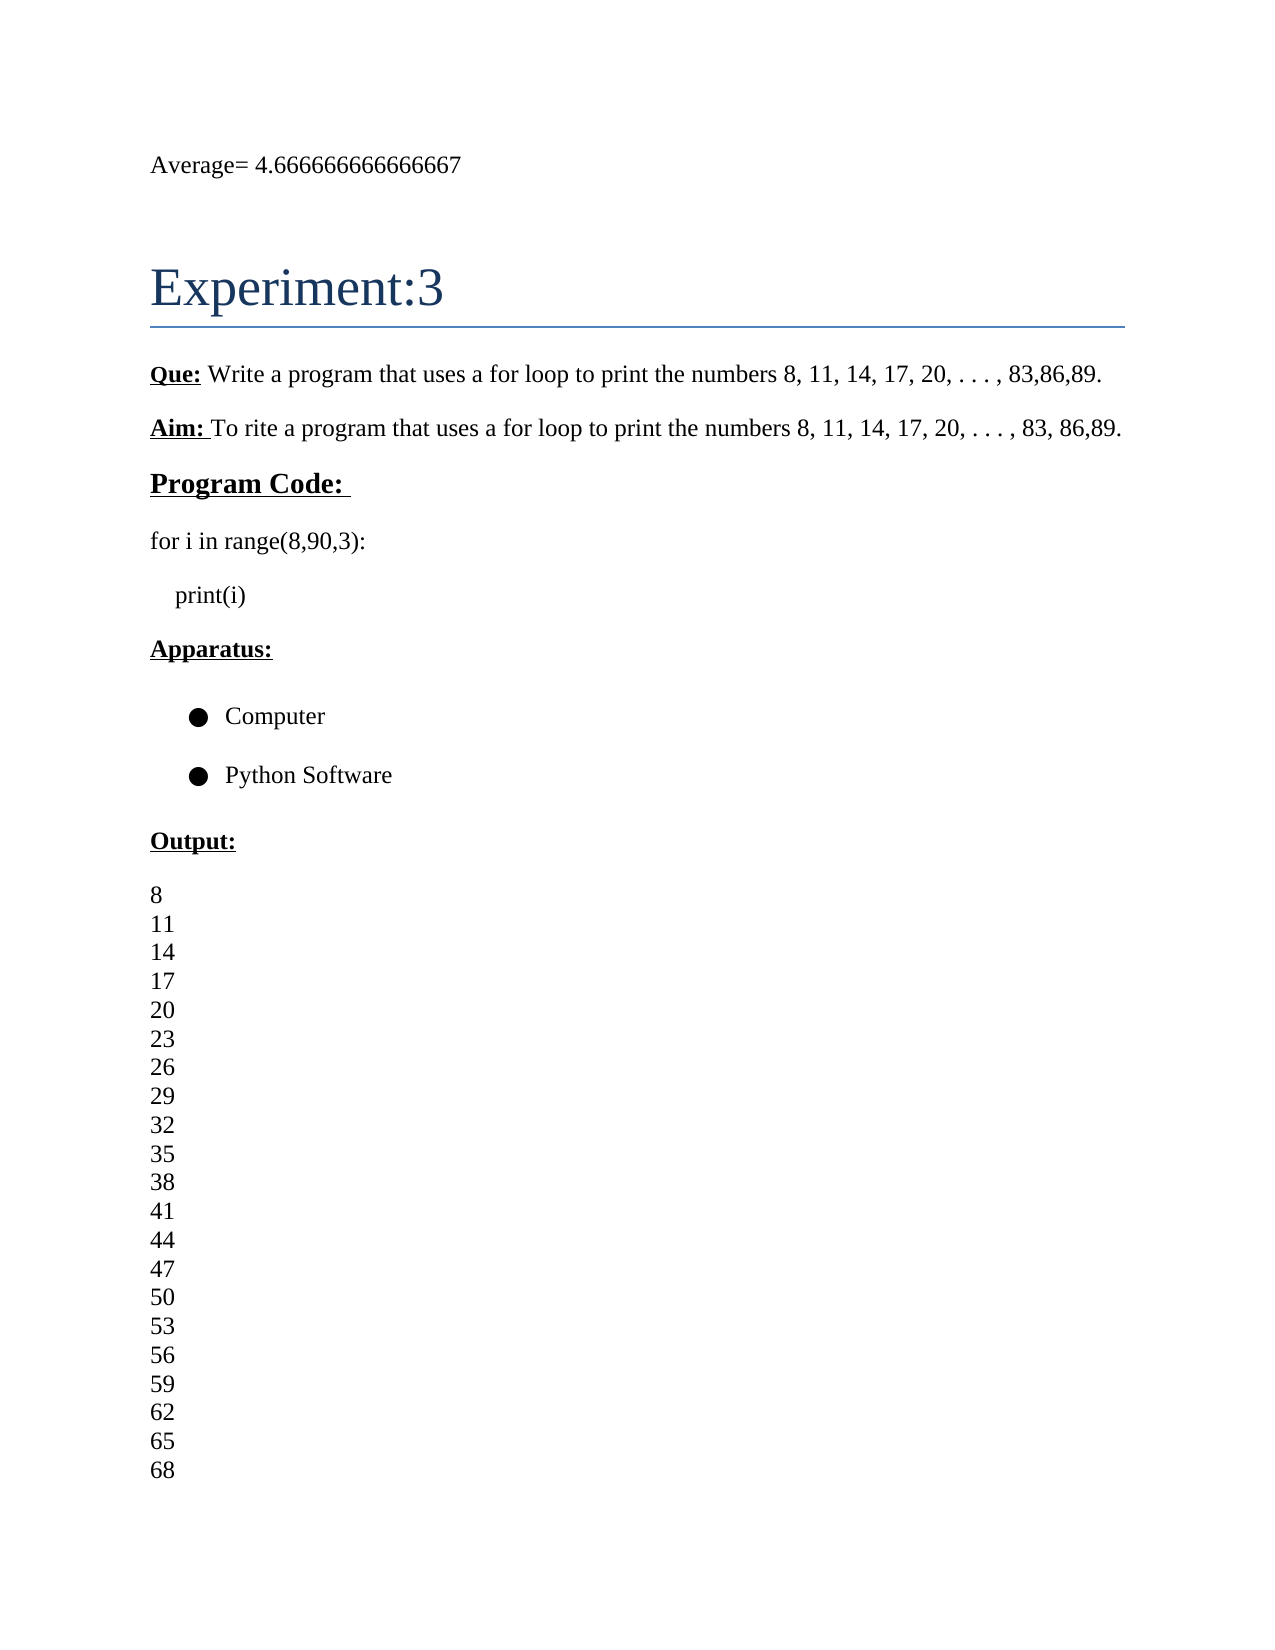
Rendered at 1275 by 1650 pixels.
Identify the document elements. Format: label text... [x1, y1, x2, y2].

text 11 [150, 909, 1125, 937]
text Que: Write a program that uses a for loop to print the numbers 8, 11, 14, 17, 20, . . . , 83,86,89. [150, 359, 1125, 388]
list Python Software [187, 746, 1125, 798]
text 17 [150, 966, 1125, 995]
text 68 [150, 1455, 1125, 1484]
text 47 [150, 1254, 1125, 1282]
text for i in range(8,90,3): [150, 526, 1125, 555]
text Output: [150, 826, 1125, 855]
text 38 [150, 1167, 1125, 1196]
text 59 [150, 1369, 1125, 1397]
text 29 [150, 1081, 1125, 1110]
text 56 [150, 1340, 1125, 1369]
text 35 [150, 1139, 1125, 1167]
text 50 [150, 1282, 1125, 1311]
text 26 [150, 1052, 1125, 1081]
text 14 [150, 937, 1125, 966]
text 65 [150, 1426, 1125, 1455]
text 20 [150, 995, 1125, 1024]
text 53 [150, 1311, 1125, 1340]
title Experiment:3 [150, 255, 1125, 326]
text Aim: To rite a program that uses a for loop to print the numbers 8, 11, 14, 17, 20, . . . , 83, 86,89. [150, 413, 1125, 441]
text 41 [150, 1196, 1125, 1225]
list Computer [187, 687, 1125, 739]
text Program Code: [150, 467, 1125, 500]
text 8 [150, 880, 1125, 909]
text print(i) [150, 580, 1125, 608]
text 32 [150, 1110, 1125, 1139]
text 62 [150, 1397, 1125, 1426]
text 44 [150, 1225, 1125, 1254]
text 23 [150, 1024, 1125, 1052]
text Apparatus: [150, 634, 1125, 662]
text Average= 4.666666666666667 [150, 150, 1125, 179]
